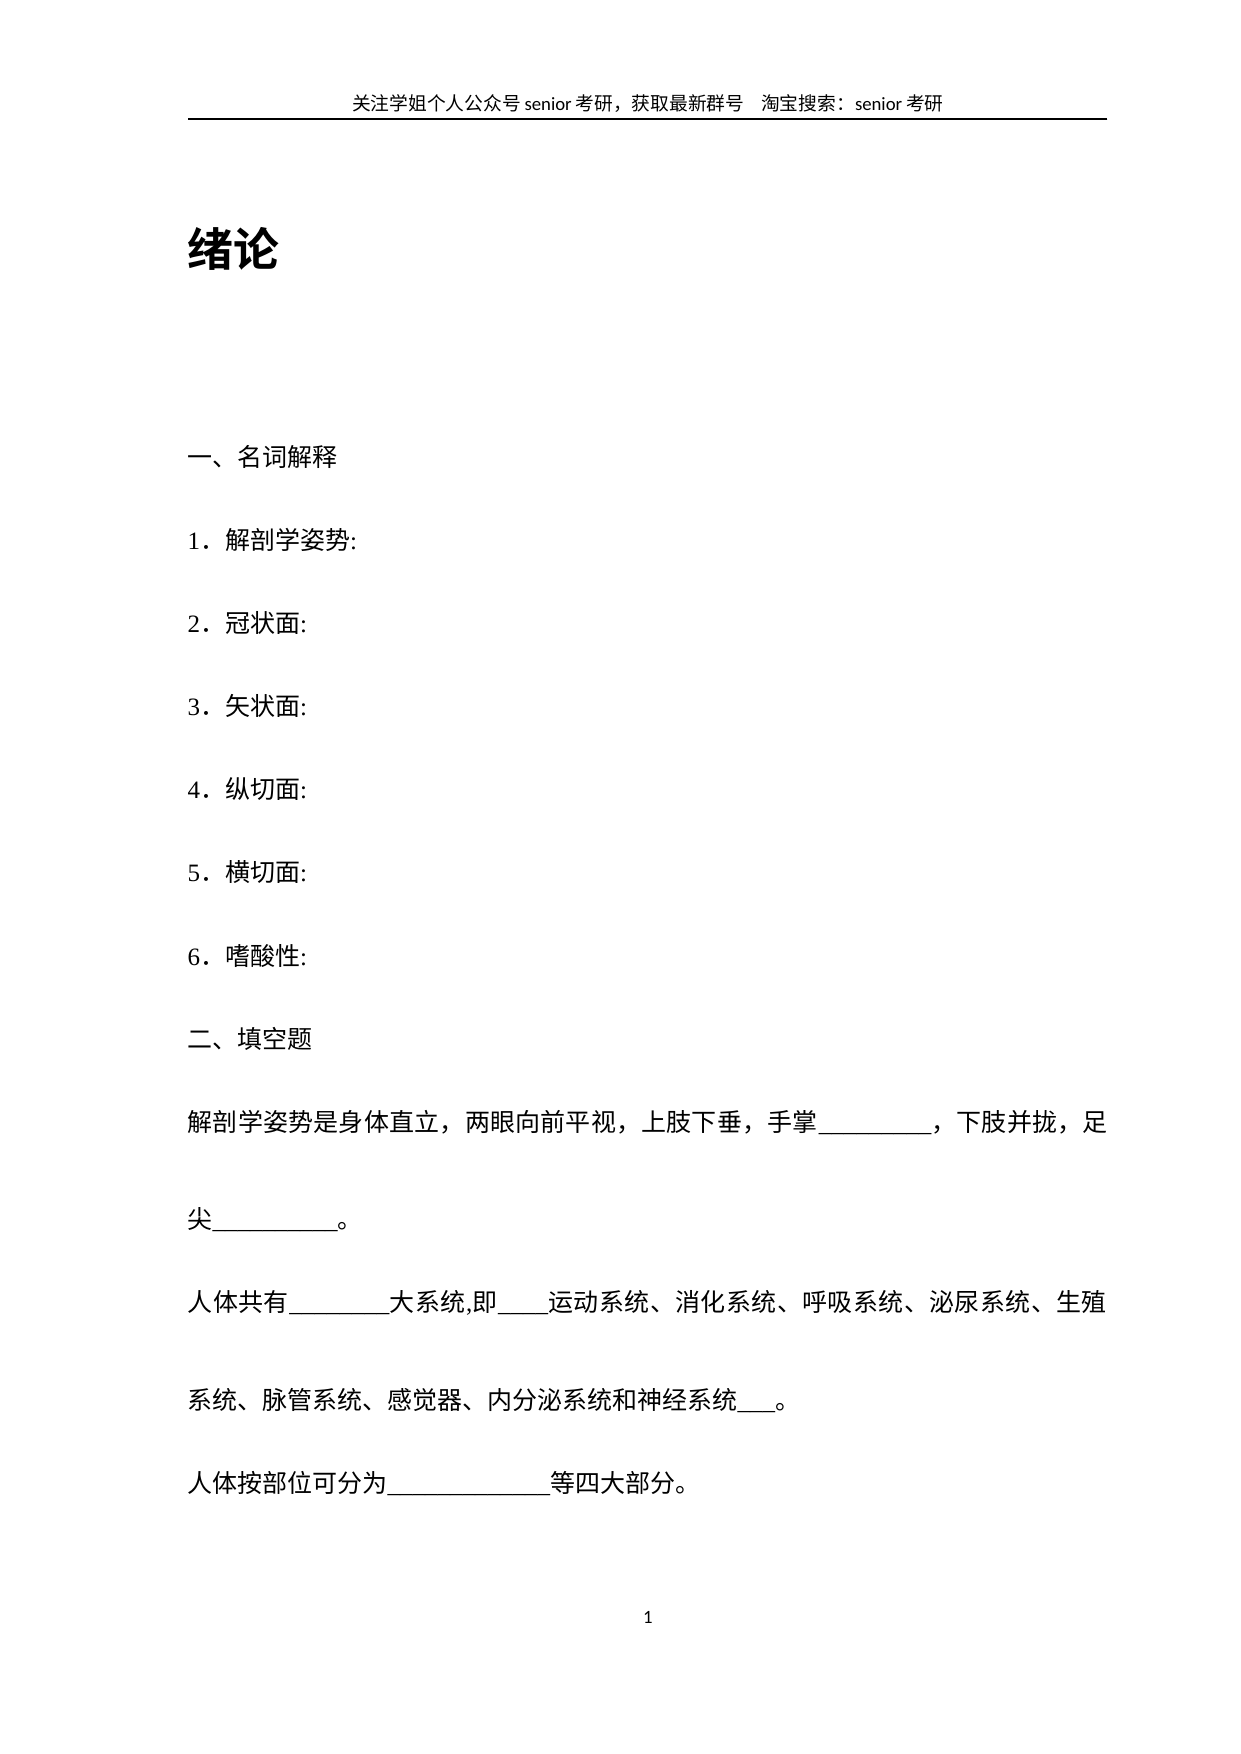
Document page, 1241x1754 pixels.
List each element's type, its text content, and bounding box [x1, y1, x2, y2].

text 二、填空题 [187, 1005, 1107, 1070]
text 人体按部位可分为_____________等四大部分。 [187, 1449, 1107, 1514]
text 6．嗜酸性: [187, 922, 1107, 987]
text 1．解剖学姿势: [187, 506, 1107, 571]
text 3．矢状面: [187, 672, 1107, 737]
text 一、名词解释 [187, 423, 1107, 488]
text 人体共有________大系统,即____运动系统、消化系统、呼吸系统、泌尿系统、生殖系统、脉管系统、感觉器、内分泌系统和神经系统___。 [187, 1268, 1107, 1431]
text 4．纵切面: [187, 755, 1107, 820]
text 5．横切面: [187, 838, 1107, 903]
subtitle 绪论 [187, 197, 1107, 295]
text 2．冠状面: [187, 589, 1107, 654]
text 解剖学姿势是身体直立，两眼向前平视，上肢下垂，手掌_________，下肢并拢，足尖__________。 [187, 1088, 1107, 1250]
